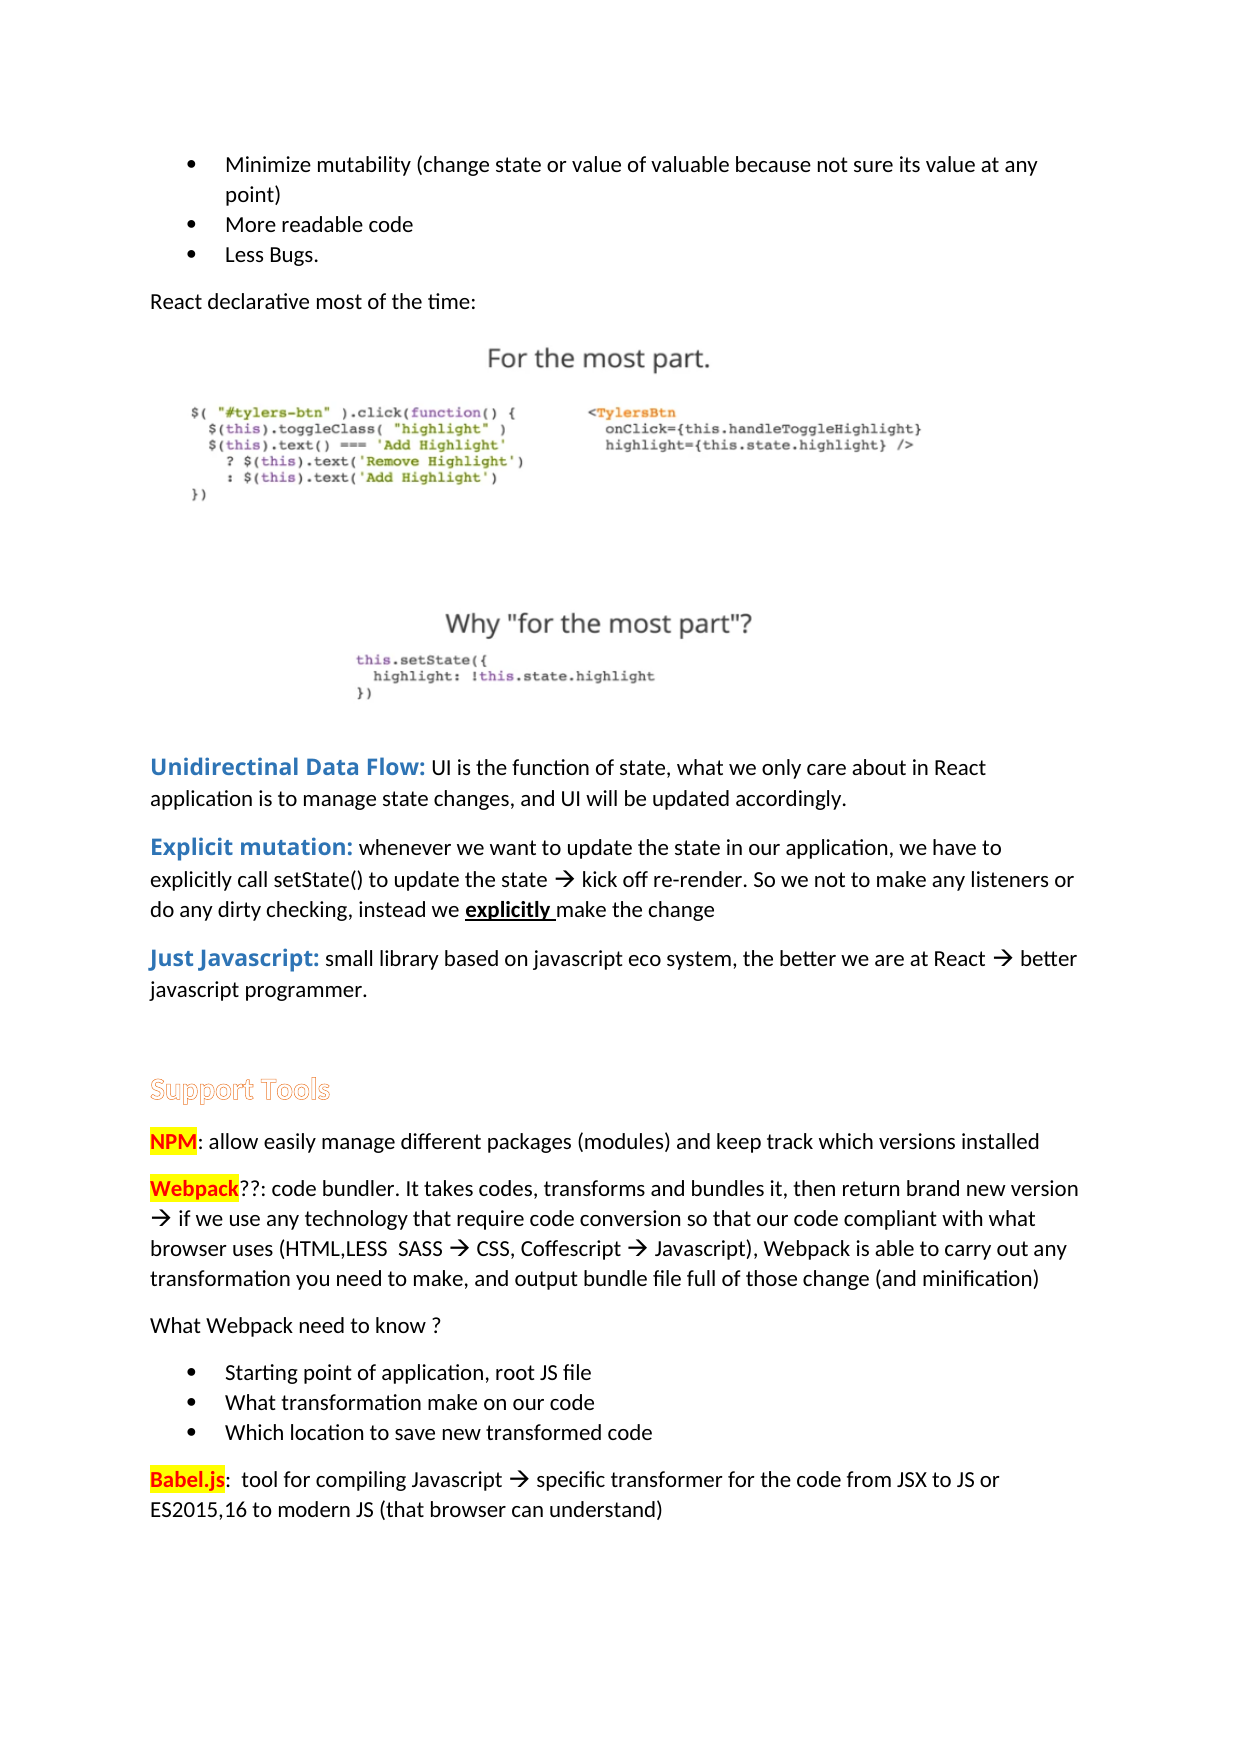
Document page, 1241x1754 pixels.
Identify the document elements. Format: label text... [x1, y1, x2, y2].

text NPM: allow easily manage different packages (modules) and keep track which versions installed [197, 1127, 1090, 1155]
picture [150, 334, 988, 732]
text Just Javascript: small library based on javascript eco system, the better we are at React better javascript programmer. [150, 942, 1090, 1003]
text Unidirectinal Data Flow: UI is the function of state, what we only care about in React application is to manage state changes, and UI will be updated accordingly. [150, 751, 1090, 812]
text Explicit mutation: whenever we want to update the state in our application, we have to explicitly call setState() to update the state kick off re-render. So we not to make any listeners or do any dirty checking, instead we explicitly make the change [150, 831, 1090, 923]
text What Webpack need to know ? [150, 1311, 1090, 1339]
list What transformation make on our code [187, 1388, 1090, 1416]
list Less Bugs. [187, 241, 1090, 269]
list Minimize mutability (change state or value of valuable because not sure its value at any point) [187, 150, 1090, 208]
text React declarative most of the time: [150, 287, 1090, 316]
text Babel.js: tool for compiling Javascript specific transformer for the code from JSX to JS or ES2015,16 to modern JS (that browser can understand) [150, 1465, 1090, 1523]
list More readable code [187, 210, 1090, 238]
text Webpack??: code bundler. It takes codes, transforms and bundles it, then return brand new version if we use any technology that require code conversion so that our code compliant with what browser uses (HTML,LESS SASS CSS, Coffescript Javascript), Webpack is able to carry out any transformation you need to make, and output bundle file full of those change (and minification) [150, 1174, 1090, 1292]
list Starting point of application, root JS file [187, 1358, 1090, 1386]
list Which location to save new transformed code [187, 1418, 1090, 1446]
text Support Tools [150, 1069, 1090, 1107]
